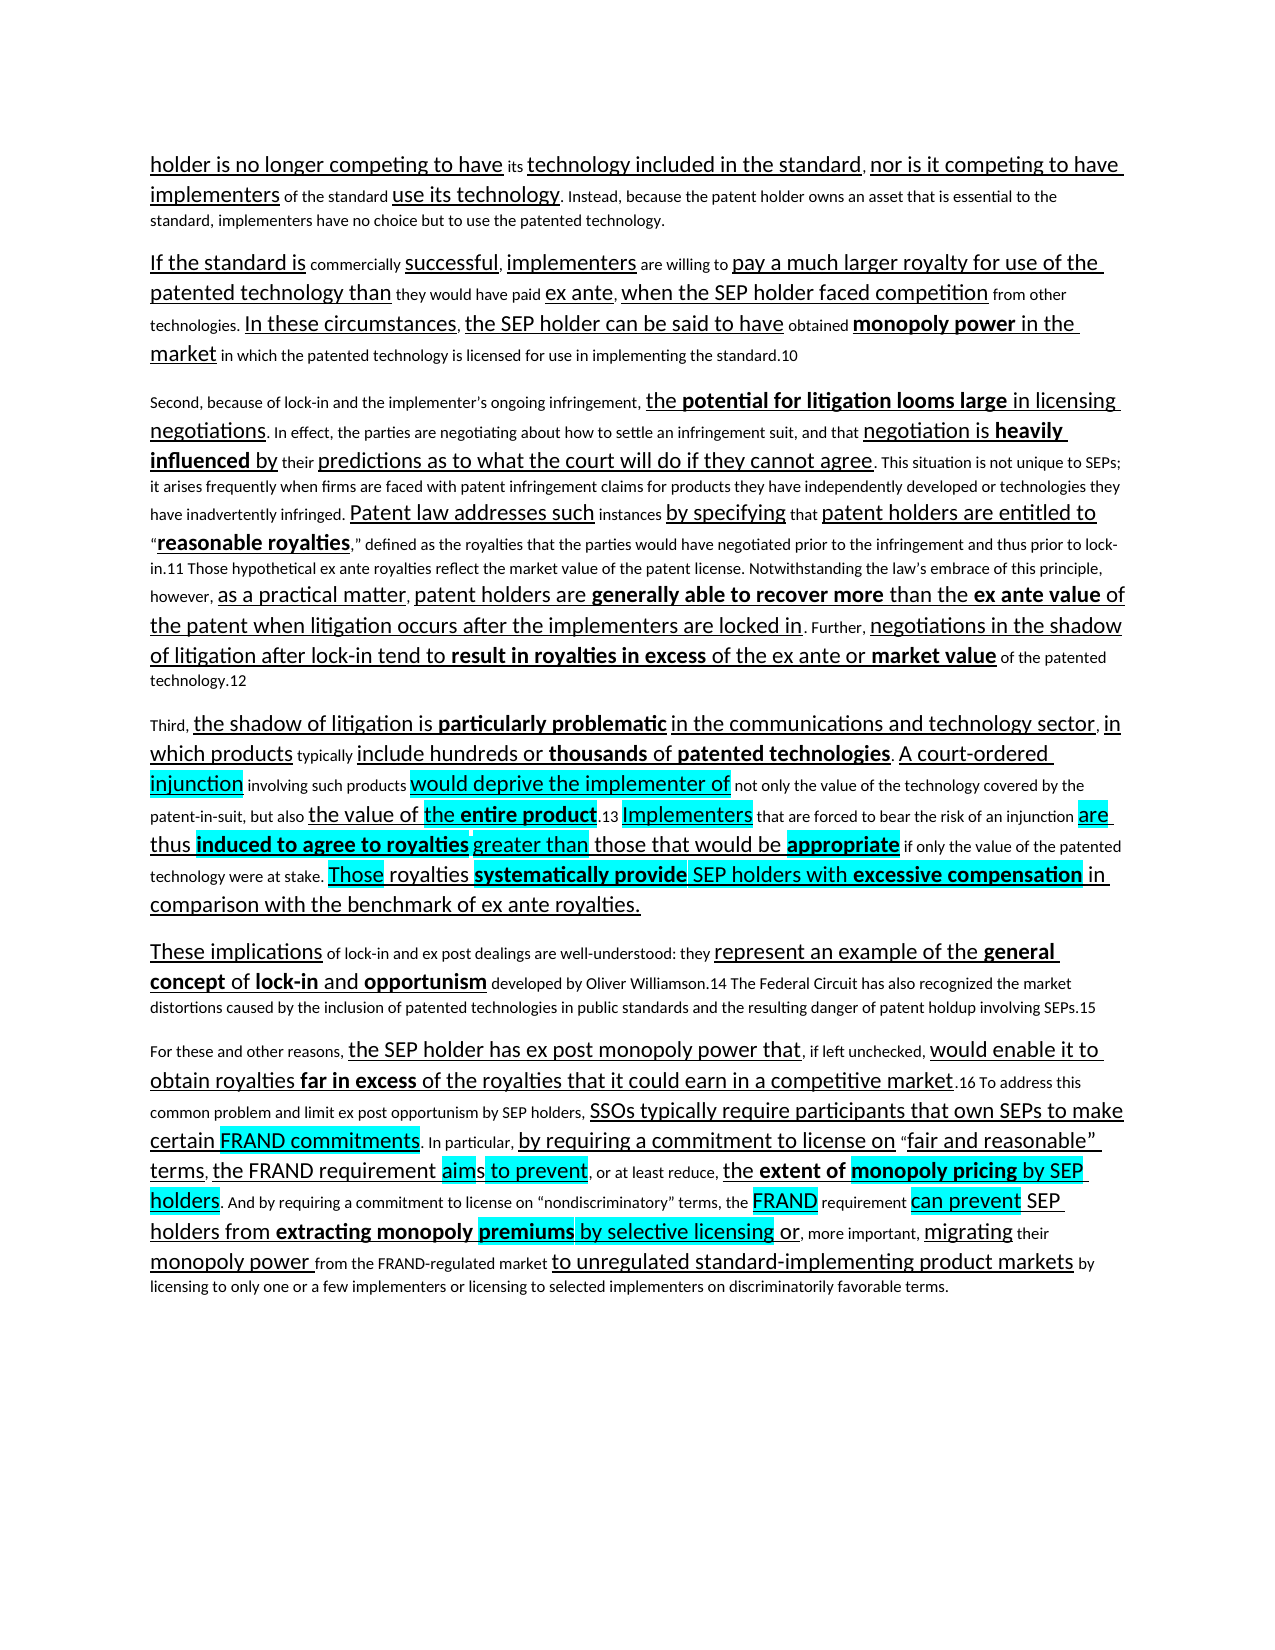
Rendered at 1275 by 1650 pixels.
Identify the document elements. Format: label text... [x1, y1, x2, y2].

text These implications of lock-in and ex post dealings are well-understood: they represent an example of the general concept of lock-in and opportunism developed by Oliver Williamson.14 The Federal Circuit has also recognized the market distortions caused by the inclusion of patented technologies in public standards and the resulting danger of patent holdup involving SEPs.15 [150, 937, 1125, 1017]
text For these and other reasons, the SEP holder has ex post monopoly power that, if left unchecked, would enable it to obtain royalties far in excess of the royalties that it could earn in a competitive market.16 To address this common problem and limit ex post opportunism by SEP holders, SSOs typically require participants that own SEPs to make certain FRAND commitments. In particular, by requiring a commitment to license on “fair and reasonable” terms, the FRAND requirement aims to prevent, or at least reduce, the extent of monopoly pricing by SEP holders. And by requiring a commitment to license on “nondiscriminatory” terms, the FRAND requirement can prevent SEP holders from extracting monopoly premiums by selective licensing or, more important, migrating their monopoly power from the FRAND-regulated market to unregulated standard-implementing product markets by licensing to only one or a few implementers or licensing to selected implementers on discriminatorily favorable terms. [150, 1036, 1125, 1297]
text Second, because of lock-in and the implementer’s ongoing infringement, the potential for litigation looms large in licensing negotiations. In effect, the parties are negotiating about how to settle an infringement suit, and that negotiation is heavily influenced by their predictions as to what the court will do if they cannot agree. This situation is not unique to SEPs; it arises frequently when firms are faced with patent infringement claims for products they have independently developed or technologies they have inadvertently infringed. Patent law addresses such instances by specifying that patent holders are entitled to “reasonable royalties,” defined as the royalties that the parties would have negotiated prior to the infringement and thus prior to lock-in.11 Those hypothetical ex ante royalties reflect the market value of the patent license. Notwithstanding the law’s embrace of this principle, however, as a practical matter, patent holders are generally able to recover more than the ex ante value of the patent when litigation occurs after the implementers are locked in. Further, negotiations in the shadow of litigation after lock-in tend to result in royalties in excess of the ex ante or market value of the patented technology.12 [150, 386, 1125, 691]
text If the standard is commercially successful, implementers are willing to pay a much larger royalty for use of the patented technology than they would have paid ex ante, when the SEP holder faced competition from other technologies. In these circumstances, the SEP holder can be said to have obtained monopoly power in the market in which the patented technology is licensed for use in implementing the standard.10 [150, 248, 1125, 367]
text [150, 150, 1125, 230]
text Third, the shadow of litigation is particularly problematic in the communications and technology sector, in which products typically include hundreds or thousands of patented technologies. A court-ordered injunction involving such products would deprive the implementer of not only the value of the technology covered by the patent-in-suit, but also the value of the entire product.13 Implementers that are forced to bear the risk of an injunction are thus induced to agree to royalties greater than those that would be appropriate if only the value of the patented technology were at stake. Those royalties systematically provide SEP holders with excessive compensation in comparison with the benchmark of ex ante royalties. [150, 709, 1125, 918]
